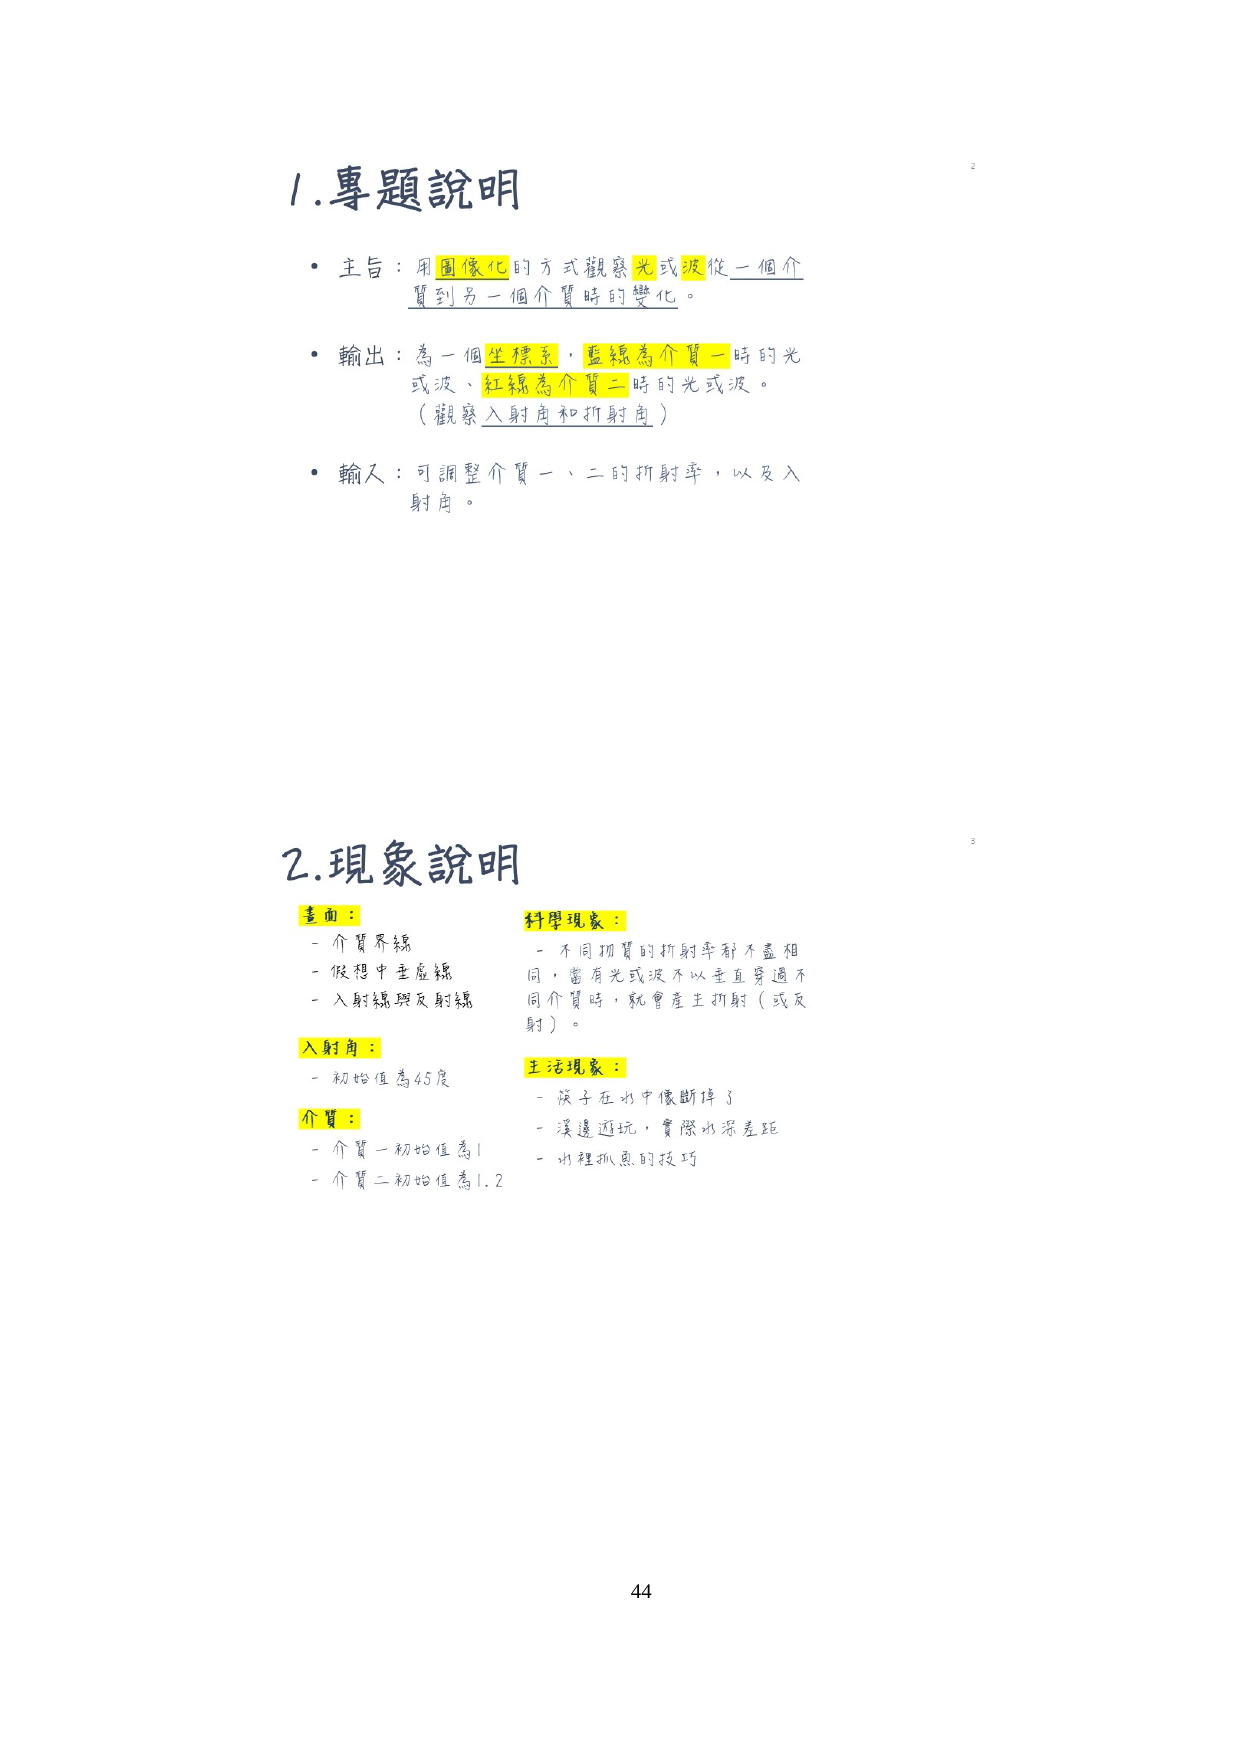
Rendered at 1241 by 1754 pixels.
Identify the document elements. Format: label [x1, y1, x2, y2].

picture [252, 150, 988, 564]
picture [252, 825, 988, 1239]
